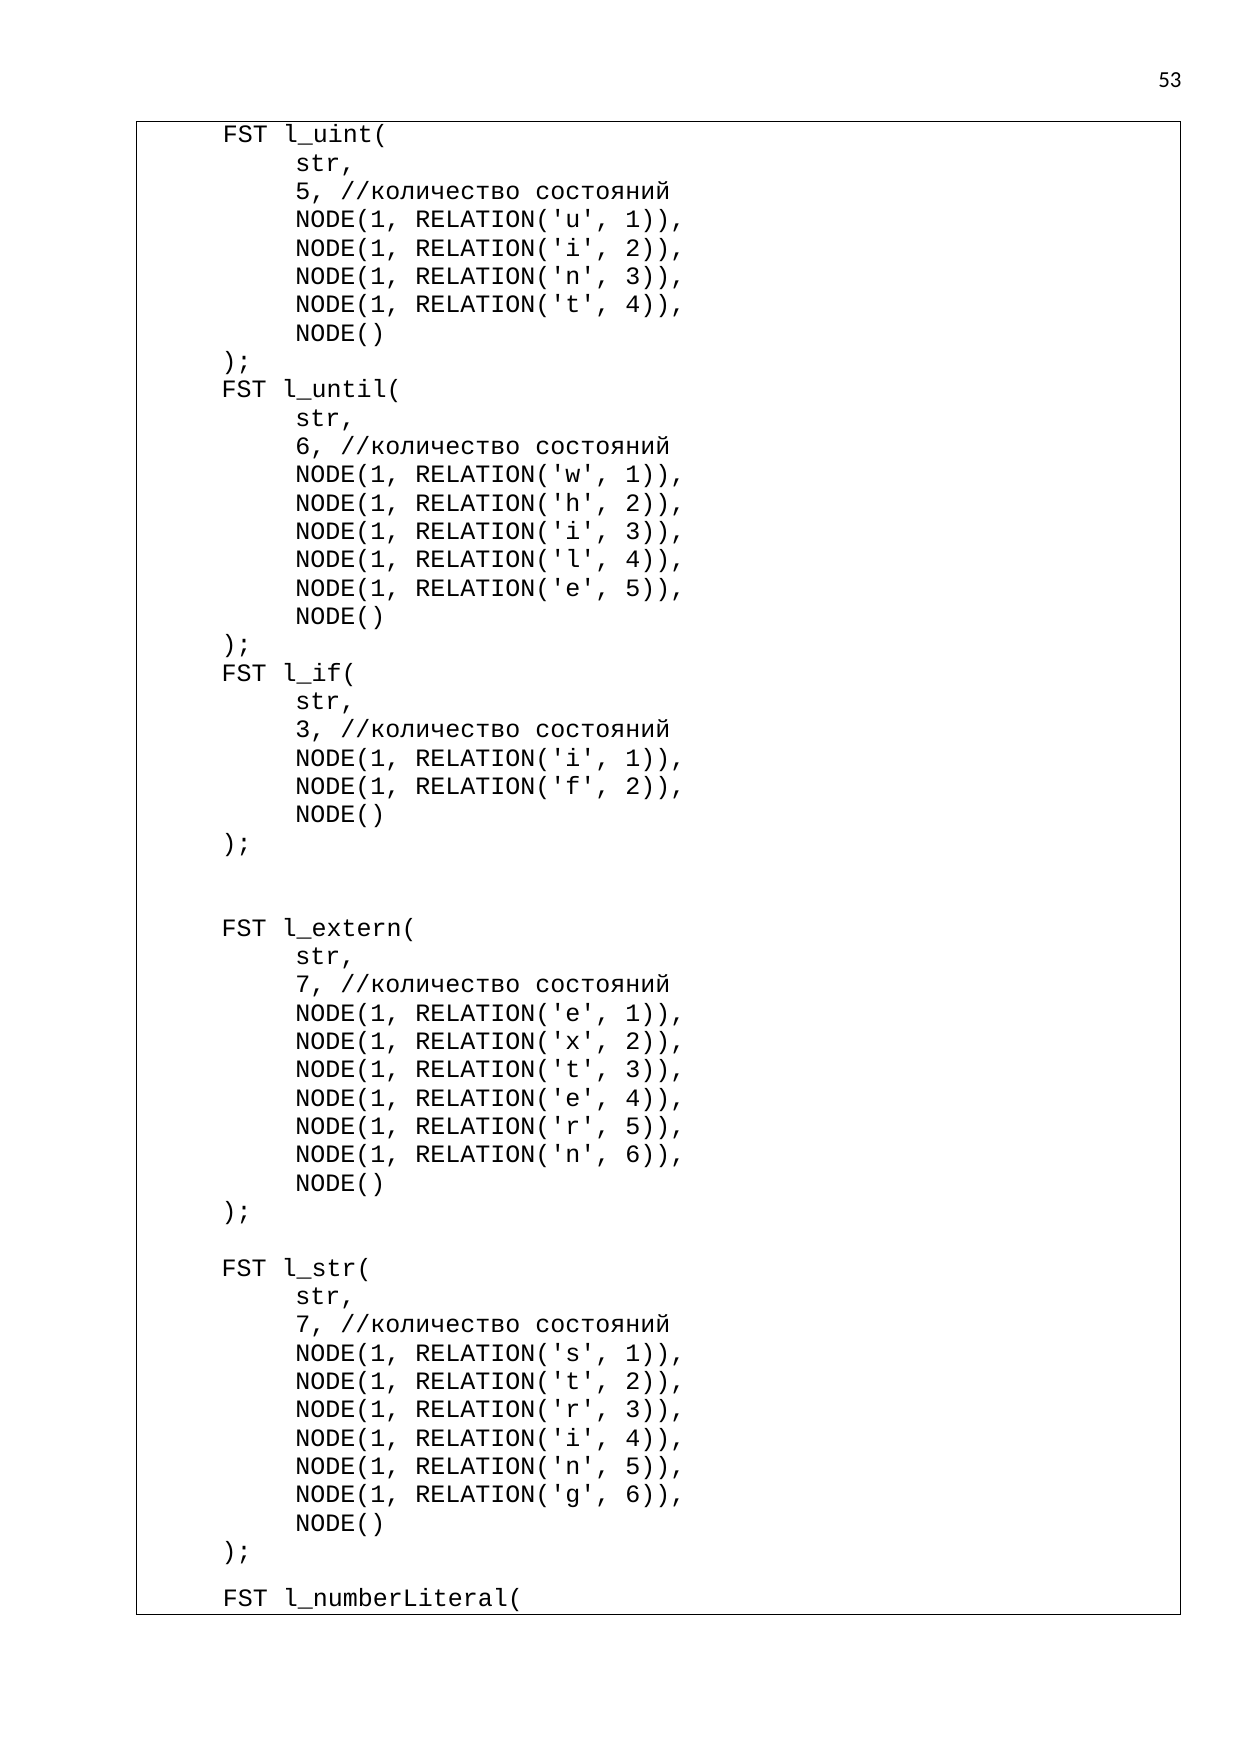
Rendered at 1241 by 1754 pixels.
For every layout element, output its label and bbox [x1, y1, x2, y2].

table_header [137, 122, 1180, 1614]
